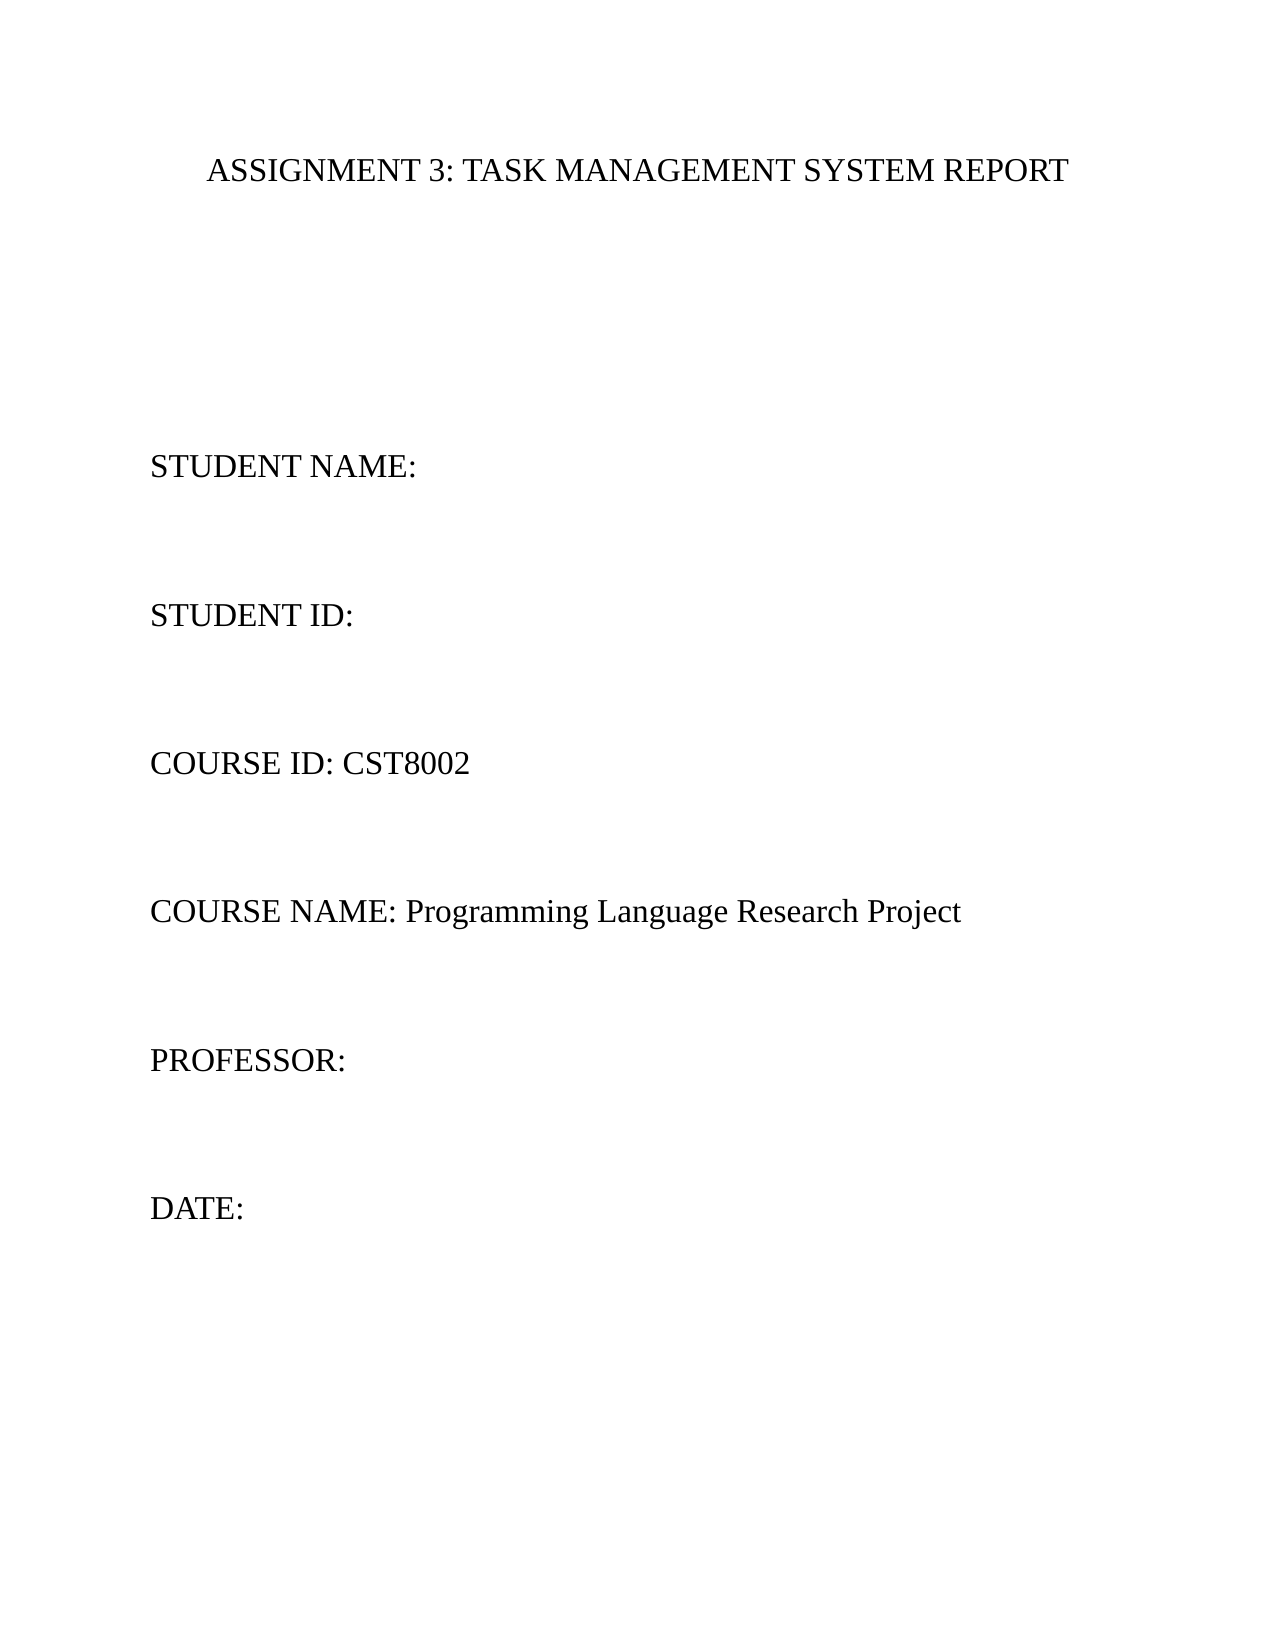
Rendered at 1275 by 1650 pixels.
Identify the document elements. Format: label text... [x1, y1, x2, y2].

text COURSE ID: CST8002 [150, 743, 1125, 782]
text STUDENT ID: [150, 595, 1125, 633]
text COURSE NAME: Programming Language Research Project [150, 892, 1125, 930]
text ASSIGNMENT 3: TASK MANAGEMENT SYSTEM REPORT [150, 150, 1125, 188]
text PROFESSOR: [150, 1040, 1125, 1078]
text DATE: [150, 1188, 1125, 1227]
text STUDENT NAME: [150, 447, 1125, 485]
